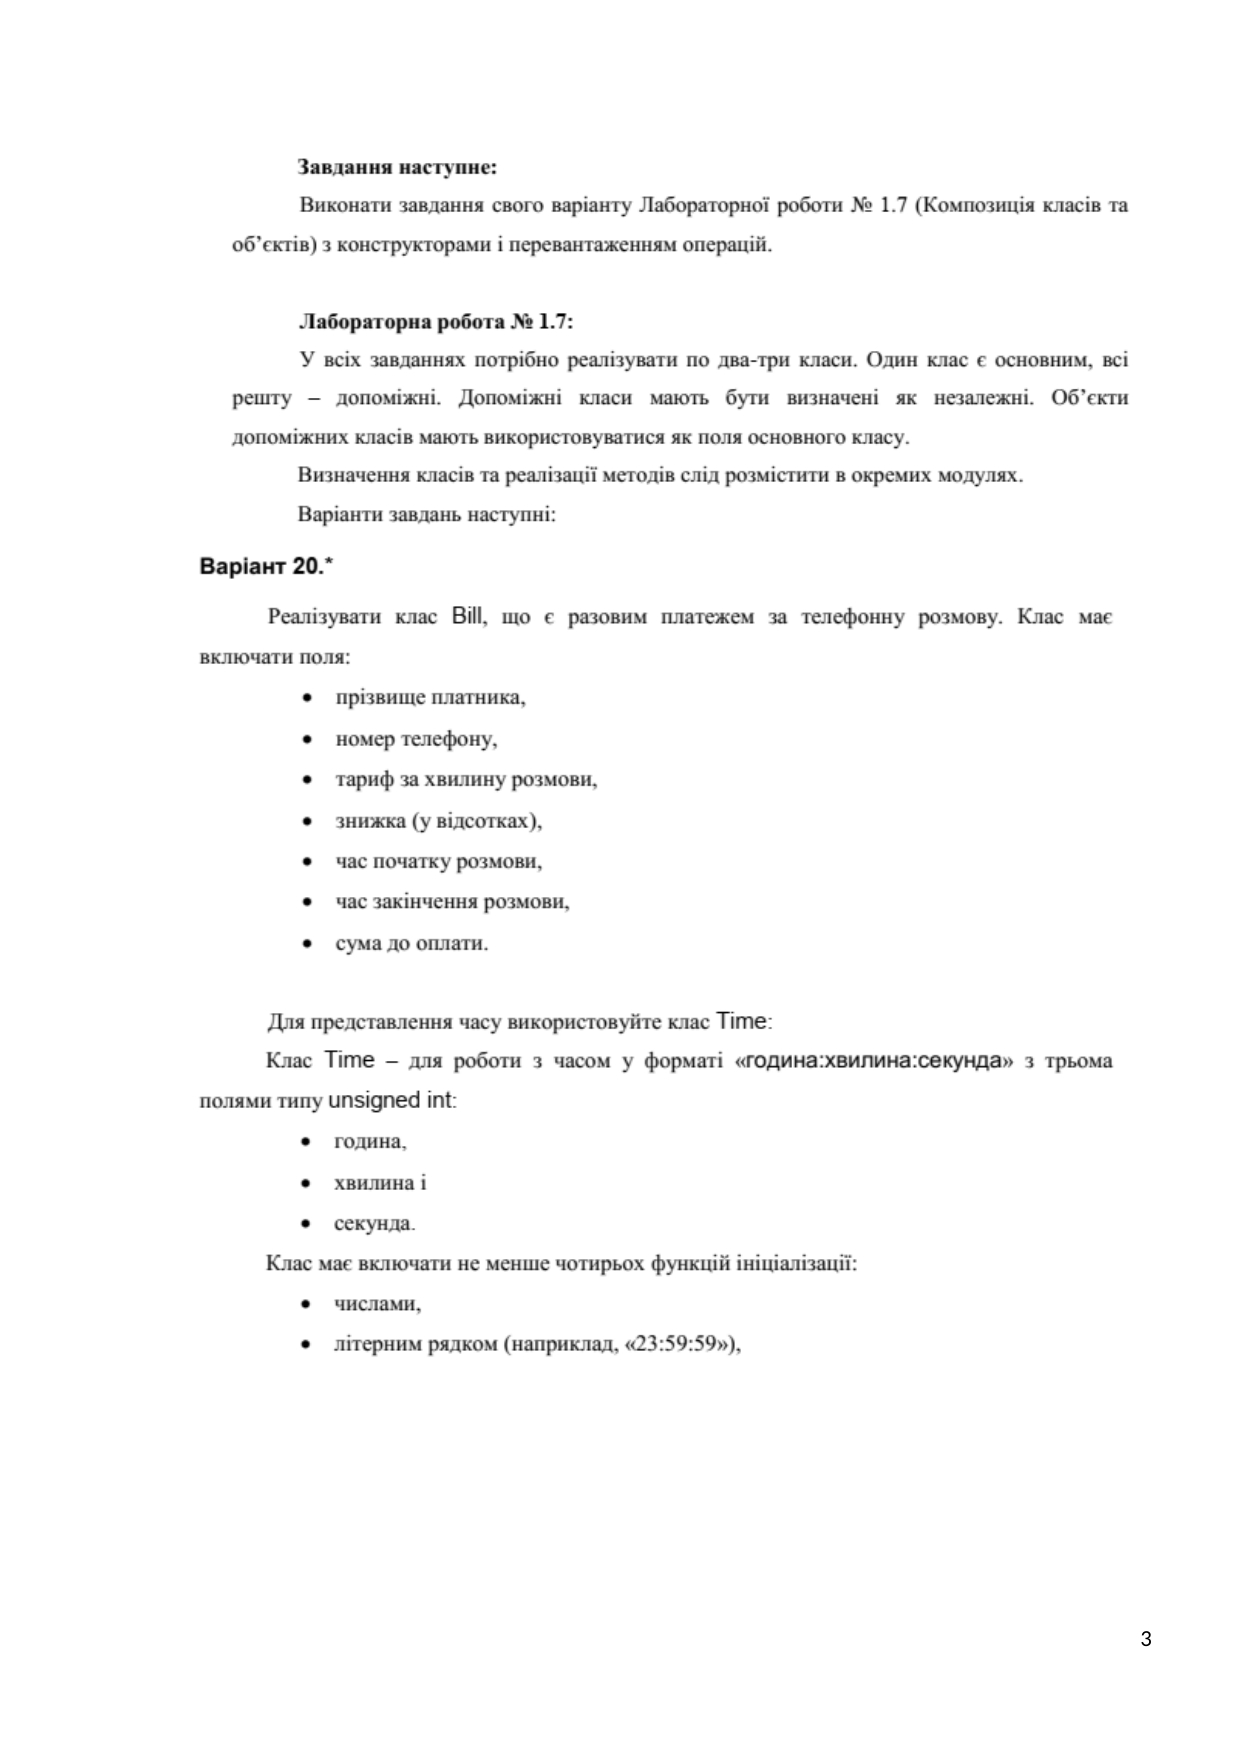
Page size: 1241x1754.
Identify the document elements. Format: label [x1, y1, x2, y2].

picture [177, 118, 1152, 1388]
